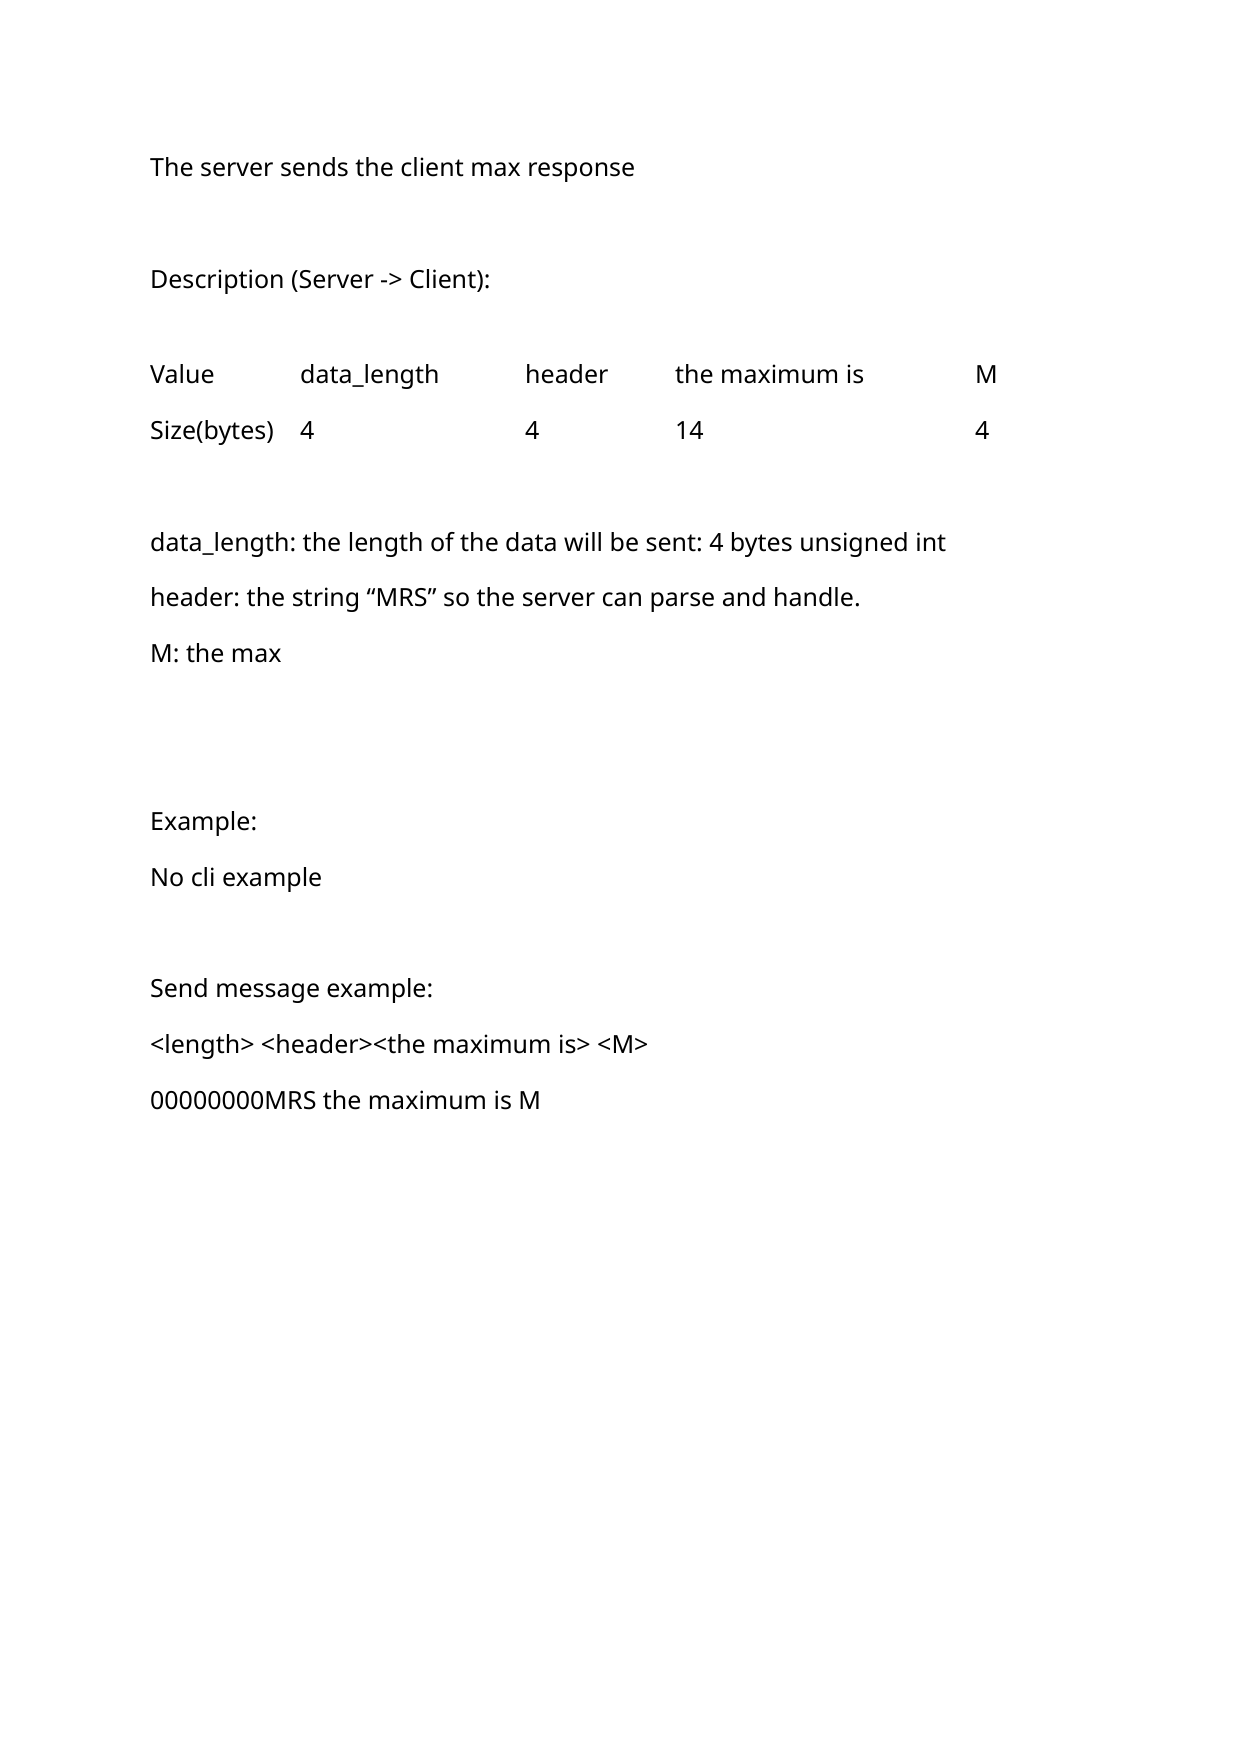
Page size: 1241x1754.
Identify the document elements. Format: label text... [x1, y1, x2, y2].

text Description (Server -> Client): [150, 262, 1090, 296]
text Send message example: [150, 971, 1090, 1005]
text 00000000MRS the maximum is M [150, 1082, 1090, 1117]
text No cli example [150, 859, 1090, 893]
text M: the max [150, 636, 1090, 670]
text <length> <header><the maximum is> <M> [150, 1027, 1090, 1061]
text data_length: the length of the data will be sent: 4 bytes unsigned int [150, 524, 1090, 558]
text The server sends the client max response [150, 150, 1090, 184]
text header: the string “MRS” so the server can parse and handle. [150, 580, 1090, 614]
text Example: [150, 803, 1090, 837]
text Value data_length header the maximum is M [150, 317, 1090, 391]
text Size(bytes) 4 4 14 4 [150, 412, 1090, 447]
